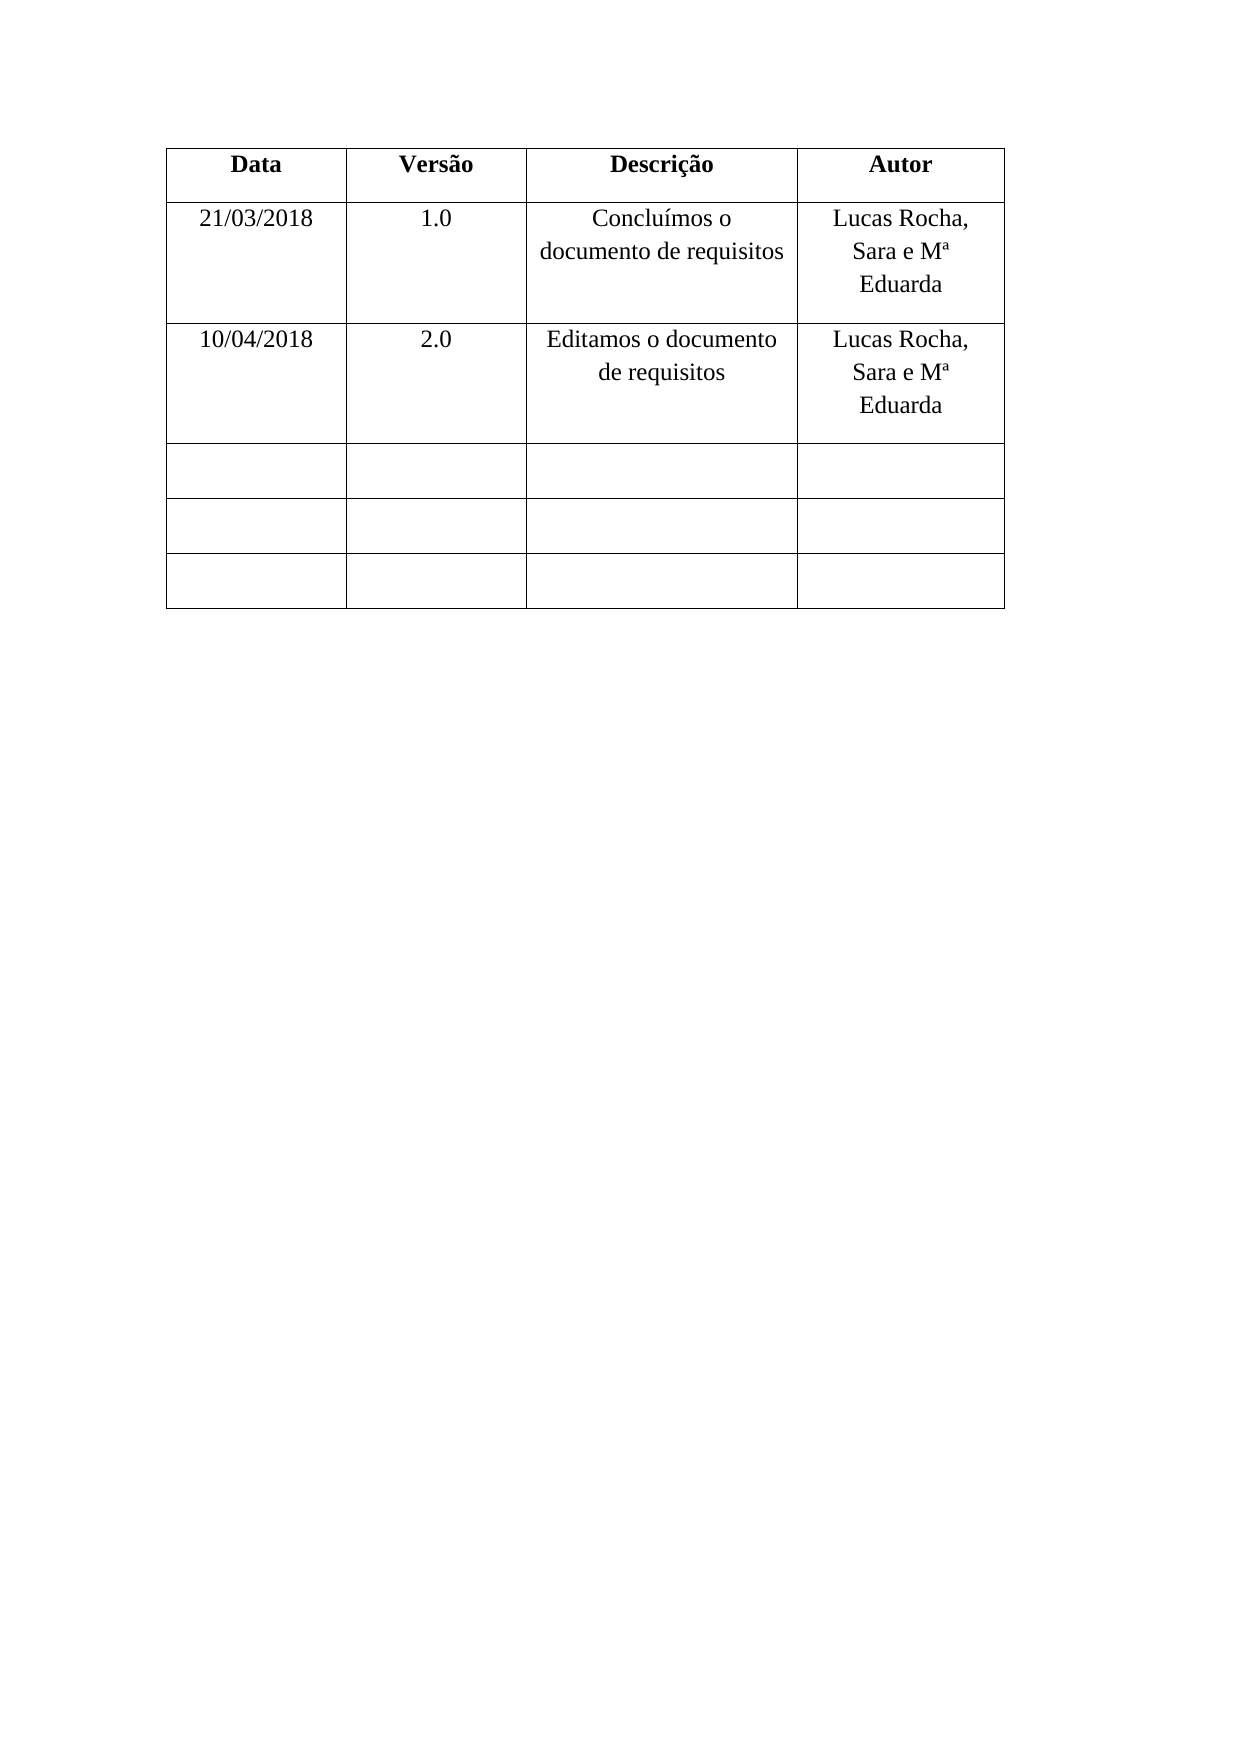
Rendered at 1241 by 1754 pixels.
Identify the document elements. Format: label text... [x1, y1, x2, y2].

table_cell Concluímos o documento de requisitos [527, 203, 797, 323]
table_cell 10/04/2018 [167, 324, 346, 443]
table_cell [798, 554, 1004, 608]
table_cell [798, 499, 1004, 553]
table_cell Lucas Rocha, Sara e Mª Eduarda [798, 203, 1004, 323]
table_header Versão [347, 149, 526, 202]
table_cell [798, 444, 1004, 498]
table_cell 2.0 [347, 324, 526, 443]
table_header Descrição [527, 149, 797, 202]
table_cell 1.0 [347, 203, 526, 323]
table_cell [527, 554, 797, 608]
table_cell [347, 499, 526, 553]
table_cell [167, 444, 346, 498]
table_cell [527, 444, 797, 498]
table_cell 21/03/2018 [167, 203, 346, 323]
table_cell [527, 499, 797, 553]
table_cell [167, 554, 346, 608]
table_header Data [167, 149, 346, 202]
table_cell [167, 499, 346, 553]
table_cell Lucas Rocha, Sara e Mª Eduarda [798, 324, 1004, 443]
table_cell [347, 554, 526, 608]
table_cell [347, 444, 526, 498]
table_header Autor [798, 149, 1004, 202]
table_cell Editamos o documento de requisitos [527, 324, 797, 443]
